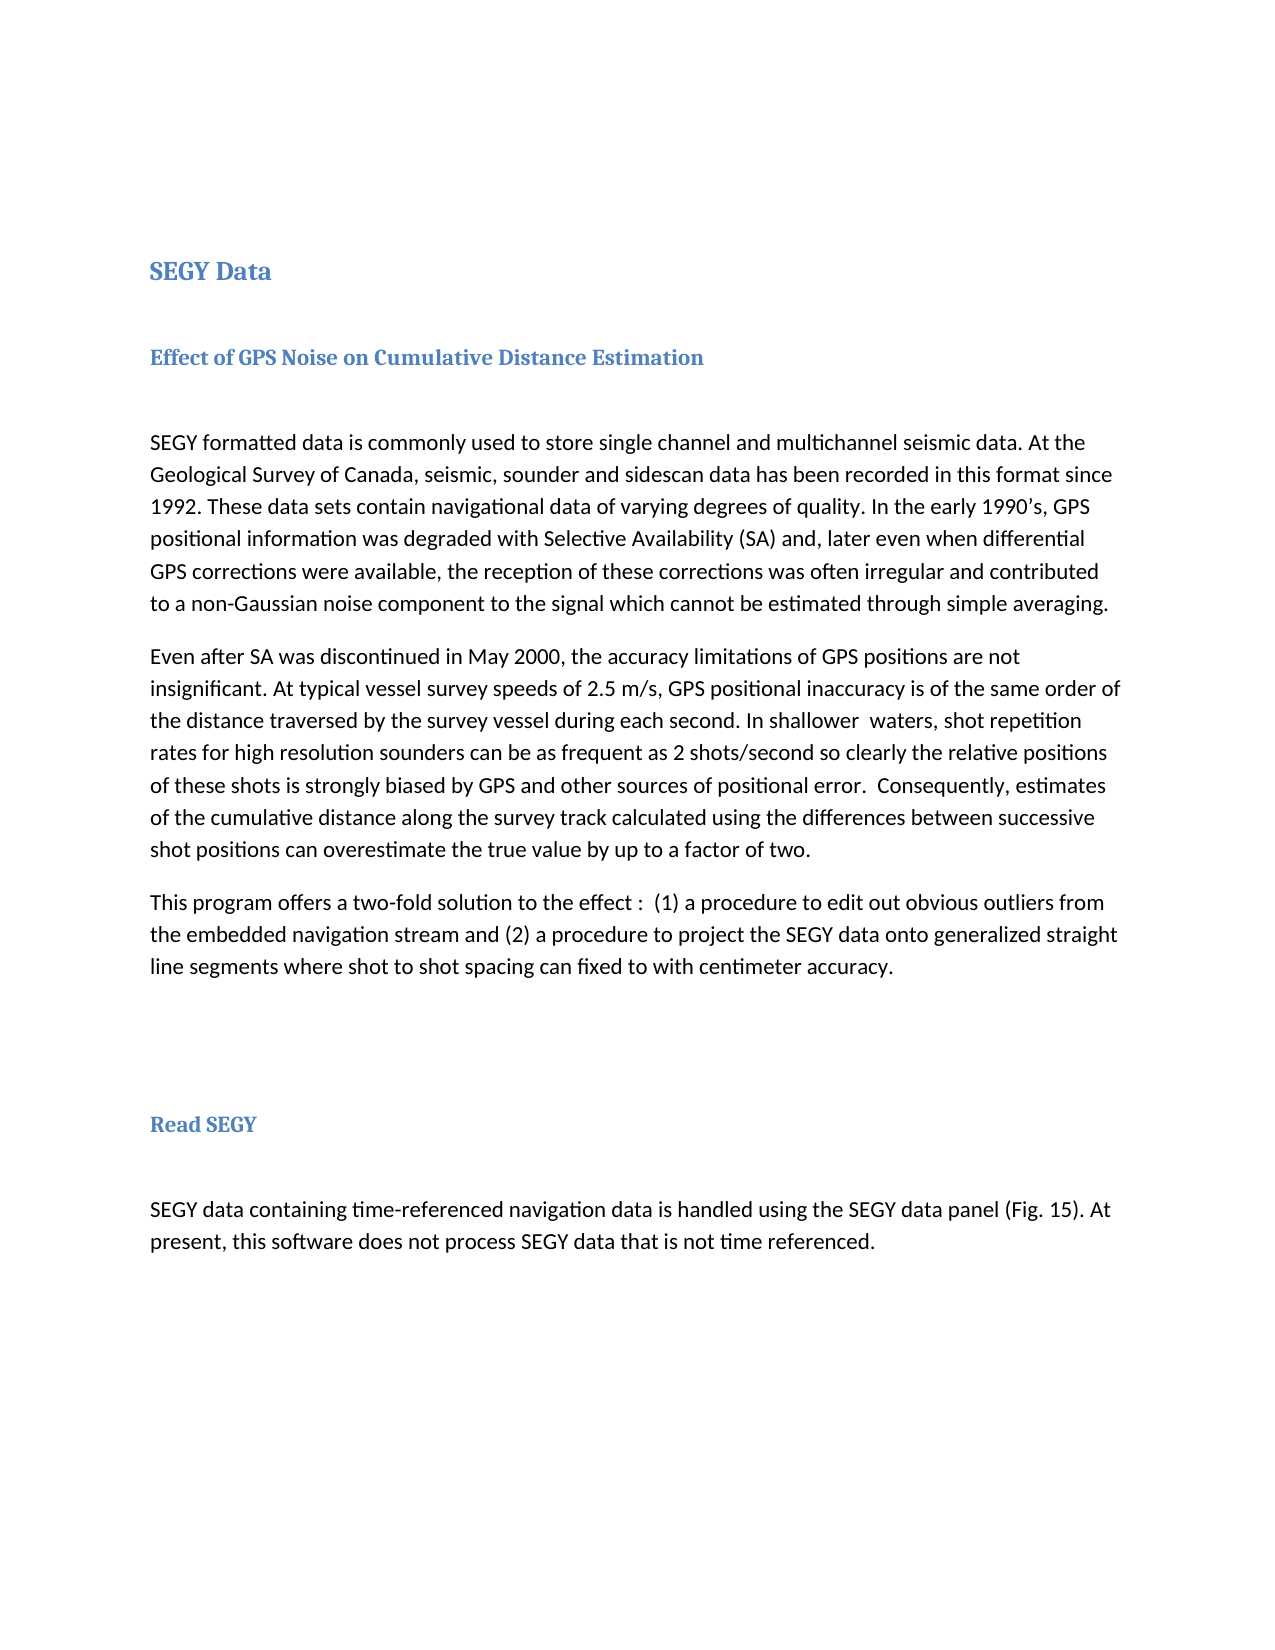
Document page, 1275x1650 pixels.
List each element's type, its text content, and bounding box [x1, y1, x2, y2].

text Even after SA was discontinued in May 2000, the accuracy limitations of GPS positions are not insignificant. At typical vessel survey speeds of 2.5 m/s, GPS positional inaccuracy is of the same order of the distance traversed by the survey vessel during each second. In shallower waters, shot repetition rates for high resolution sounders can be as frequent as 2 shots/second so clearly the relative positions of these shots is strongly biased by GPS and other sources of positional error. Consequently, estimates of the cumulative distance along the survey track calculated using the differences between successive shot positions can overestimate the true value by up to a factor of two. [150, 642, 1125, 863]
subtitle Read SEGY [150, 1112, 1125, 1138]
text This program offers a two-fold solution to the effect : (1) a procedure to edit out obvious outliers from the embedded navigation stream and (2) a procedure to project the SEGY data onto generalized straight line segments where shot to shot spacing can fixed to with centimeter accuracy. [150, 888, 1125, 981]
text SEGY formatted data is commonly used to store single channel and multichannel seismic data. At the Geological Survey of Canada, seismic, sounder and sidescan data has been recorded in this format since 1992. These data sets contain navigational data of varying degrees of quality. In the early 1990’s, GPS positional information was degraded with Selective Availability (SA) and, later even when differential GPS corrections were available, the reception of these corrections was often irregular and contributed to a non-Gaussian noise component to the signal which cannot be estimated through simple averaging. [150, 428, 1125, 617]
subtitle SEGY Data [150, 256, 1125, 287]
text SEGY data containing time-referenced navigation data is handled using the SEGY data panel (Fig. 15). At present, this software does not process SEGY data that is not time referenced. [150, 1195, 1125, 1255]
subtitle Effect of GPS Noise on Cumulative Distance Estimation [150, 345, 1125, 371]
